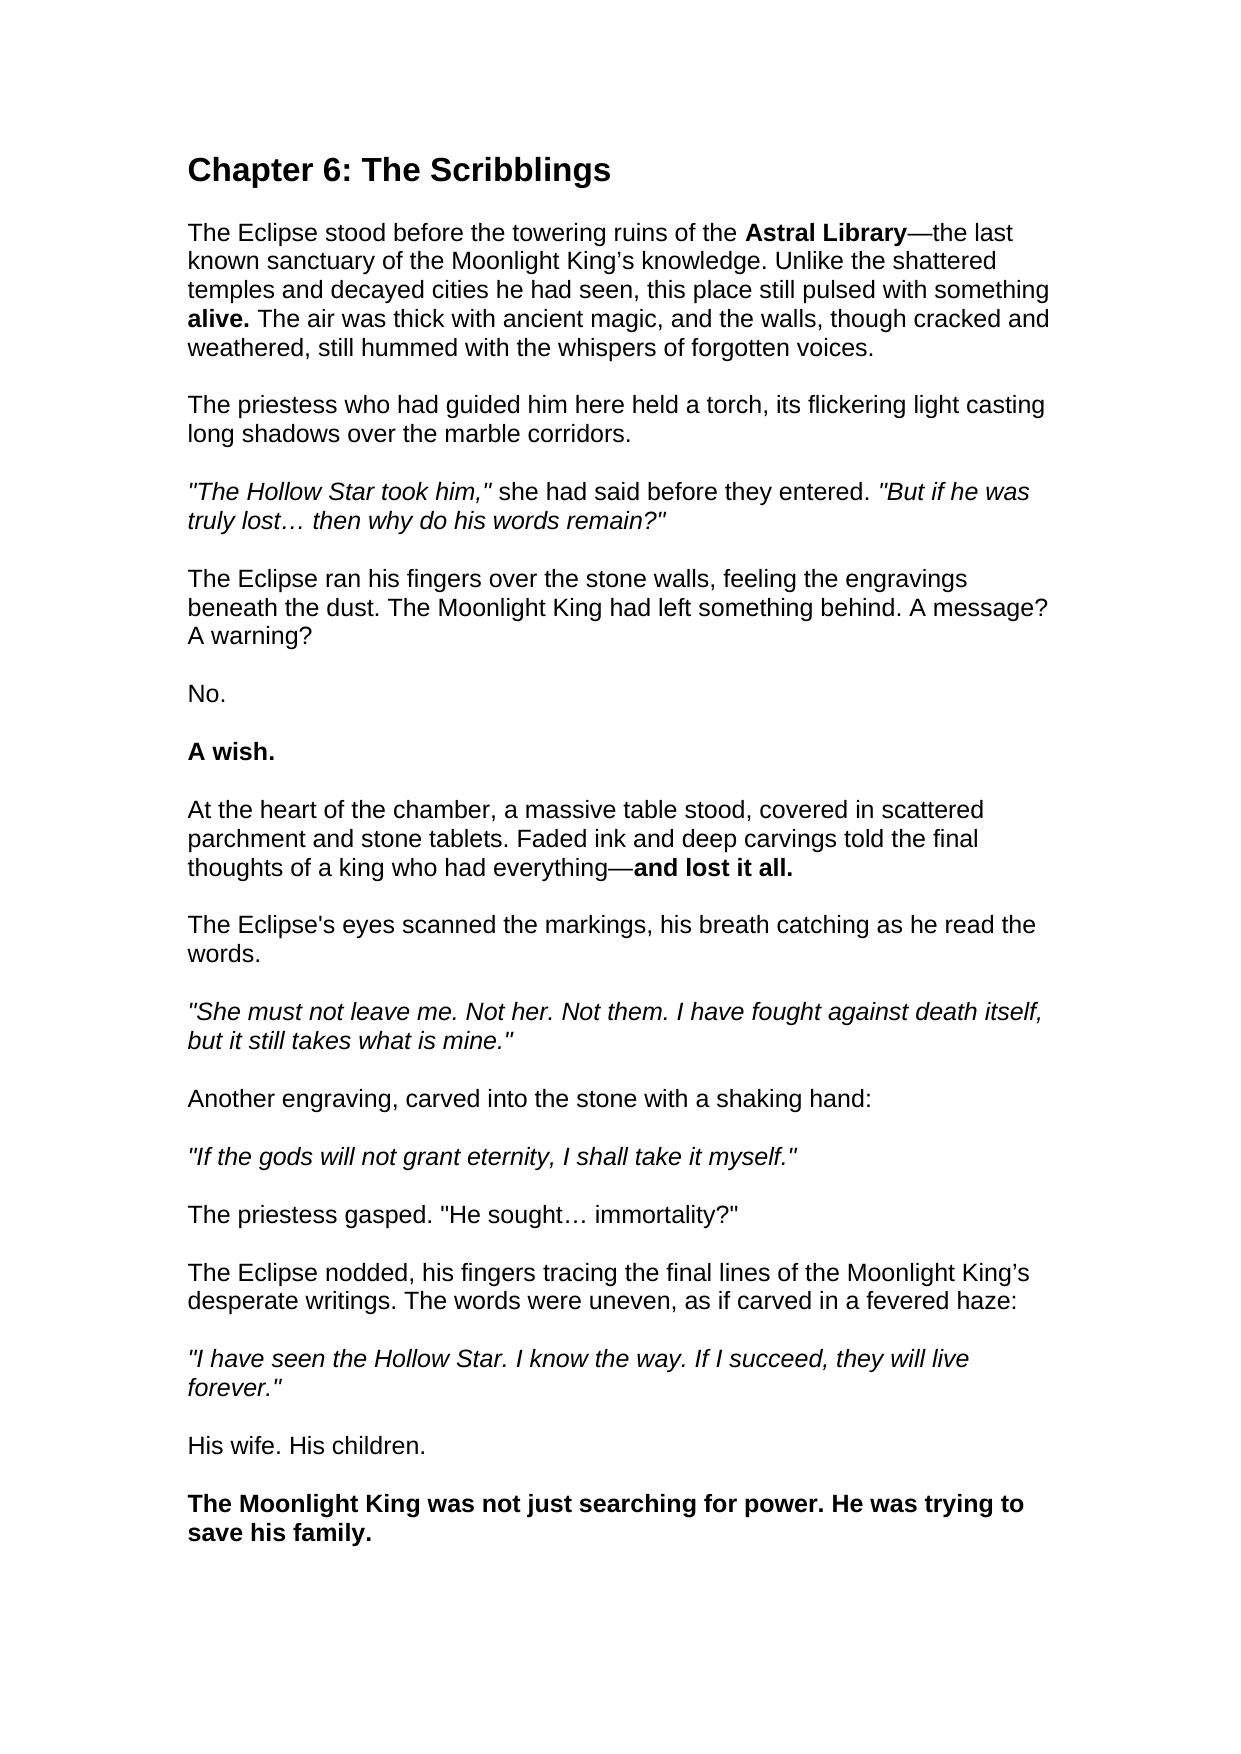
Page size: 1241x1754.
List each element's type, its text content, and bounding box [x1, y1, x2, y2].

text The Moonlight King was not just searching for power. He was trying to save his family. [187, 1489, 1053, 1546]
text Another engraving, carved into the stone with a shaking hand: [187, 1084, 1053, 1113]
text At the heart of the chamber, a massive table stood, covered in scattered parchment and stone tablets. Faded ink and deep carvings told the final thoughts of a king who had everything—and lost it all. [187, 795, 1053, 881]
text A wish. [187, 737, 1053, 766]
text The priestess who had guided him here held a torch, its flickering light casting long shadows over the marble corridors. [187, 391, 1053, 448]
text His wife. His children. [187, 1431, 1053, 1460]
text No. [187, 679, 1053, 708]
text The Eclipse stood before the towering ruins of the Astral Library—the last known sanctuary of the Moonlight King’s knowledge. Unlike the shattered temples and decayed cities he had seen, this place still pulsed with something alive. The air was thick with ancient magic, and the walls, though cracked and weathered, still hummed with the whispers of forgotten voices. [187, 218, 1053, 361]
text "If the gods will not grant eternity, I shall take it myself." [187, 1142, 1053, 1171]
subtitle Chapter 6: The Scribblings [187, 150, 1053, 188]
text The Eclipse's eyes scanned the markings, his breath catching as he read the words. [187, 911, 1053, 968]
text The Eclipse nodded, his fingers tracing the final lines of the Moonlight King’s desperate writings. The words were uneven, as if carved in a fevered haze: [187, 1258, 1053, 1315]
text "The Hollow Star took him," she had said before they entered. "But if he was truly lost… then why do his words remain?" [187, 477, 1053, 535]
text The priestess gasped. "He sought… immortality?" [187, 1200, 1053, 1228]
text The Eclipse ran his fingers over the stone walls, feeling the engravings beneath the dust. The Moonlight King had left something behind. A message? A warning? [187, 564, 1053, 650]
text "I have seen the Hollow Star. I know the way. If I succeed, they will live forever." [187, 1344, 1053, 1402]
text "She must not leave me. Not her. Not them. I have fought against death itself, but it still takes what is mine." [187, 997, 1053, 1055]
